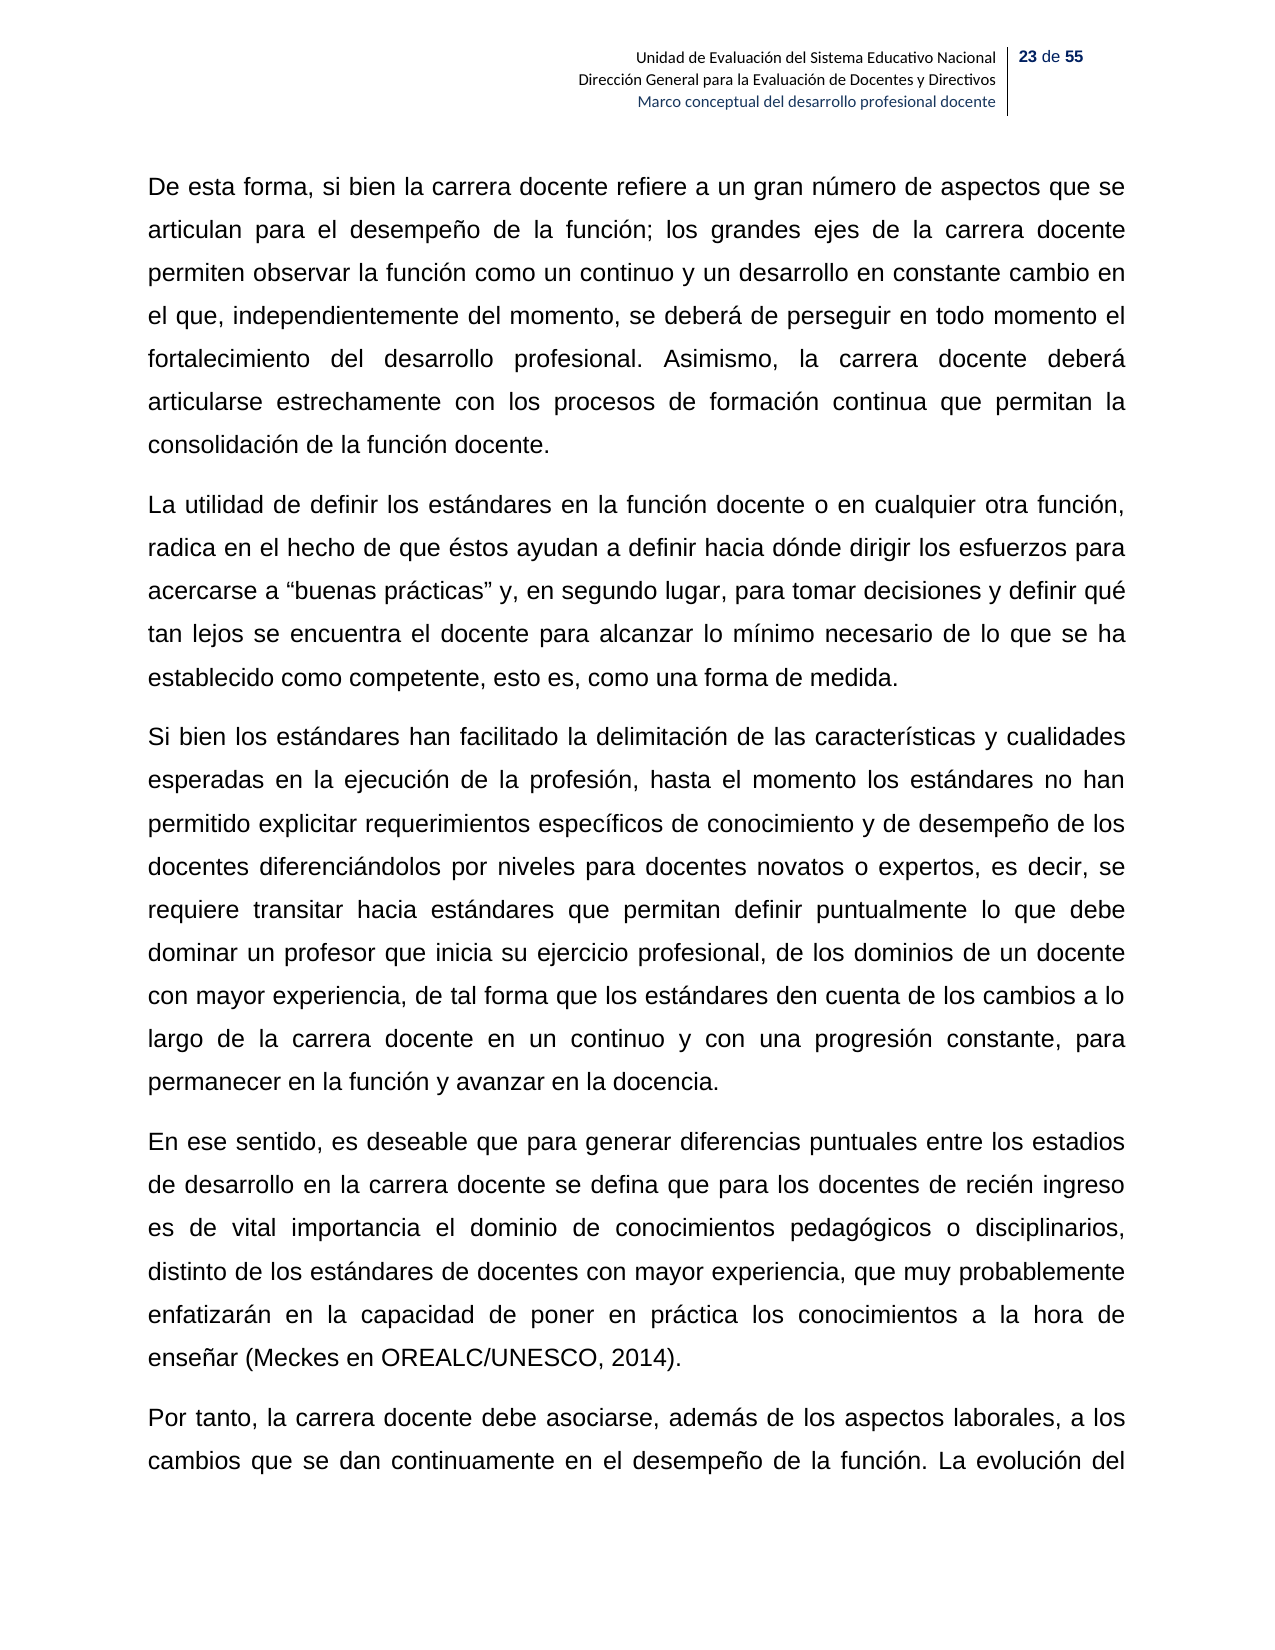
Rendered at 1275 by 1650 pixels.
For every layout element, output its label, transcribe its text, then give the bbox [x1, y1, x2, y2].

text Si bien los estándares han facilitado la delimitación de las características y cualidades esperadas en la ejecución de la profesión, hasta el momento los estándares no han permitido explicitar requerimientos específicos de conocimiento y de desempeño de los docentes diferenciándolos por niveles para docentes novatos o expertos, es decir, se requiere transitar hacia estándares que permitan definir puntualmente lo que debe dominar un profesor que inicia su ejercicio profesional, de los dominios de un docente con mayor experiencia, de tal forma que los estándares den cuenta de los cambios a lo largo de la carrera docente en un continuo y con una progresión constante, para permanecer en la función y avanzar en la docencia. [148, 722, 1127, 1096]
text La utilidad de definir los estándares en la función docente o en cualquier otra función, radica en el hecho de que éstos ayudan a definir hacia dónde dirigir los esfuerzos para acercarse a “buenas prácticas” y, en segundo lugar, para tomar decisiones y definir qué tan lejos se encuentra el docente para alcanzar lo mínimo necesario de lo que se ha establecido como competente, esto es, como una forma de medida. [148, 490, 1127, 691]
text De esta forma, si bien la carrera docente refiere a un gran número de aspectos que se articulan para el desempeño de la función; los grandes ejes de la carrera docente permiten observar la función como un continuo y un desarrollo en constante cambio en el que, independientemente del momento, se deberá de perseguir en todo momento el fortalecimiento del desarrollo profesional. Asimismo, la carrera docente deberá articularse estrechamente con los procesos de formación continua que permitan la consolidación de la función docente. [148, 172, 1127, 459]
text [148, 1403, 1127, 1474]
text En ese sentido, es deseable que para generar diferencias puntuales entre los estadios de desarrollo en la carrera docente se defina que para los docentes de recién ingreso es de vital importancia el dominio de conocimientos pedagógicos o disciplinarios, distinto de los estándares de docentes con mayor experiencia, que muy probablemente enfatizarán en la capacidad de poner en práctica los conocimientos a la hora de enseñar (Meckes en OREALC/UNESCO, 2014). [148, 1127, 1127, 1372]
